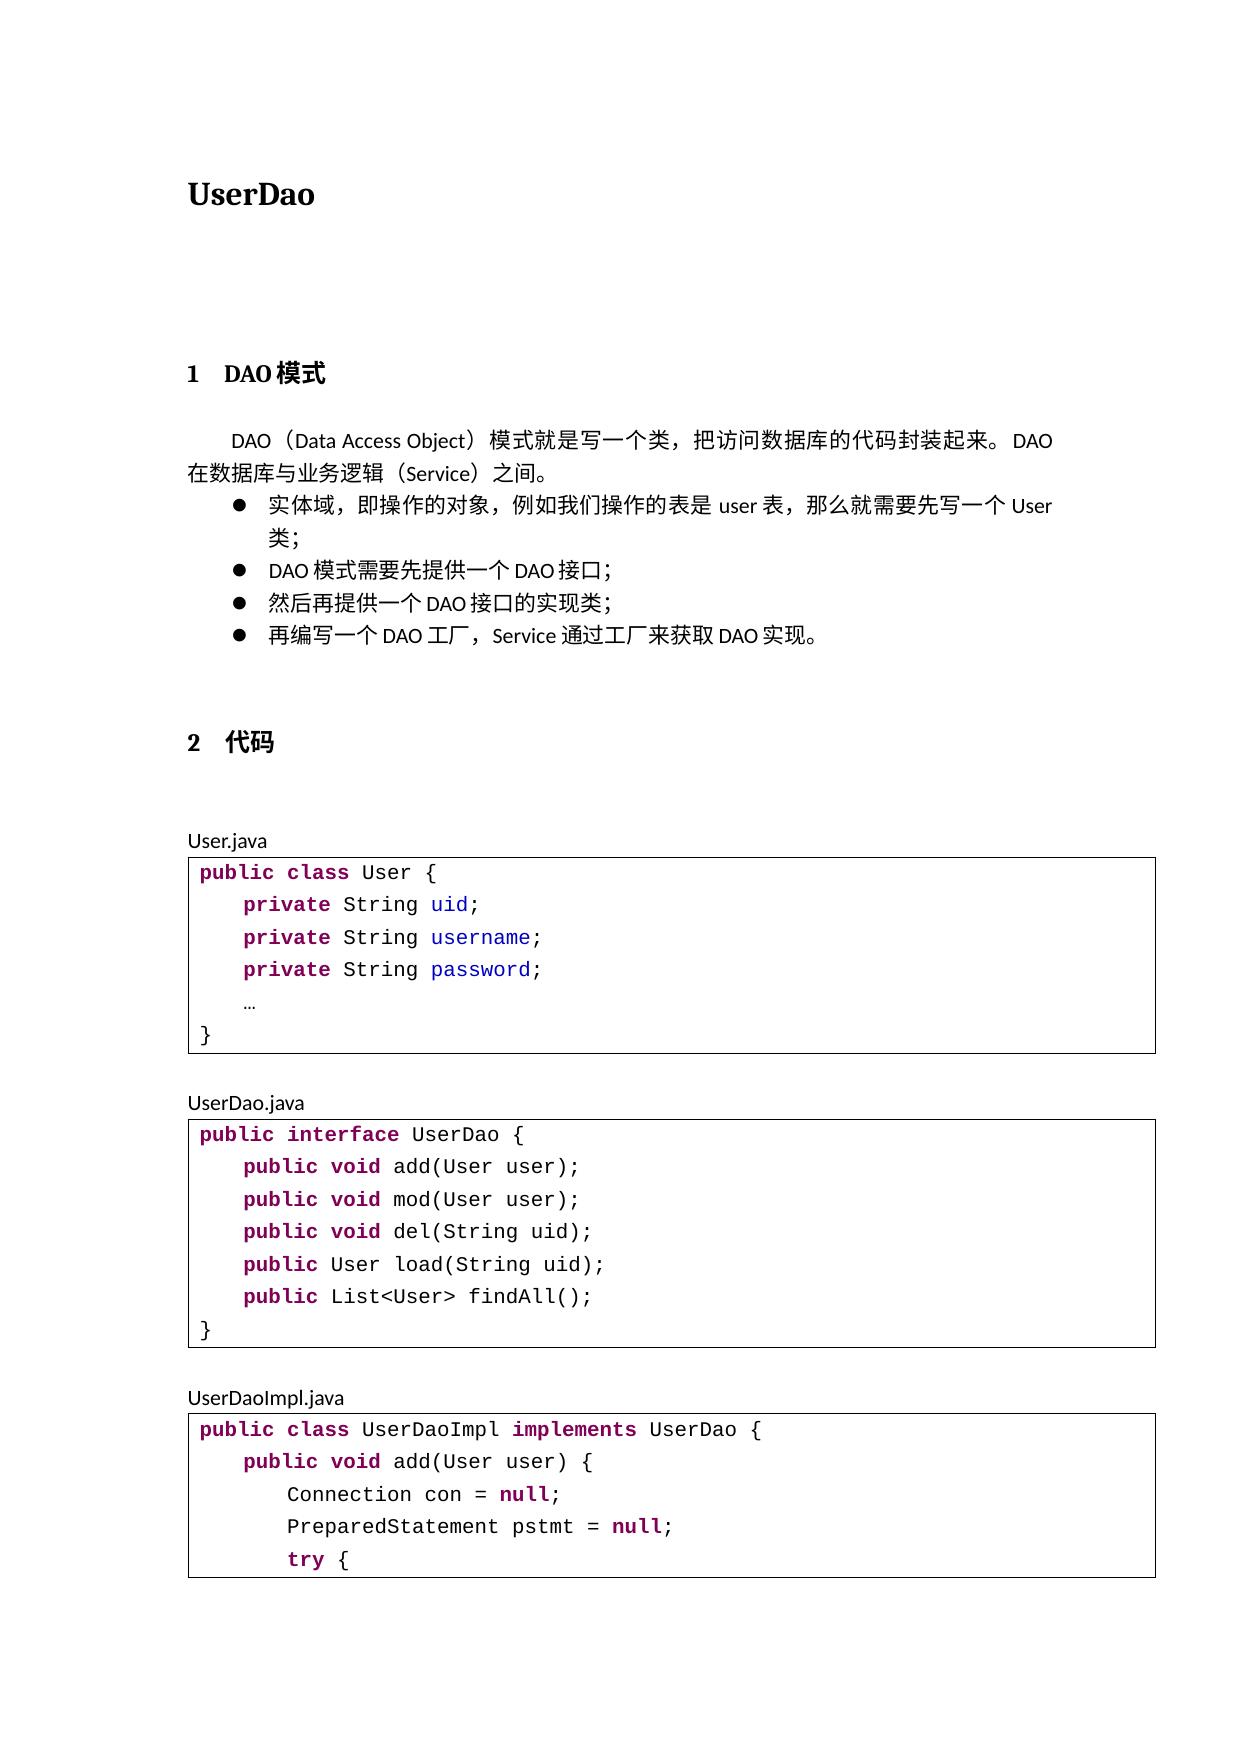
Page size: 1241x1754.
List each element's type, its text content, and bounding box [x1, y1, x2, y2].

text UserDao.java [187, 1086, 1053, 1119]
subtitle 1 DAO模式 [187, 339, 1053, 404]
subtitle 2 代码 [187, 708, 1053, 773]
list DAO模式需要先提供一个DAO接口； [231, 553, 1053, 586]
list 然后再提供一个DAO接口的实现类； [231, 586, 1053, 618]
table_header public interface UserDao { public void add(User user); public void mod(User user); public void del(String uid); public User load(String uid); public List<User> findAll(); } [189, 1120, 1155, 1347]
table_header public class User { private String uid; private String username; private String password; … } [189, 858, 1155, 1053]
text User.java [187, 824, 1053, 857]
text UserDaoImpl.java [187, 1381, 1053, 1413]
list 再编写一个DAO工厂，Service通过工厂来获取DAO实现。 [231, 618, 1053, 651]
text DAO（Data Access Object）模式就是写一个类，把访问数据库的代码封装起来。DAO在数据库与业务逻辑（Service）之间。 [187, 423, 1053, 488]
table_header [189, 1414, 1155, 1577]
subtitle UserDao [187, 162, 1053, 227]
list 实体域，即操作的对象，例如我们操作的表是user表，那么就需要先写一个User类； [231, 488, 1053, 553]
